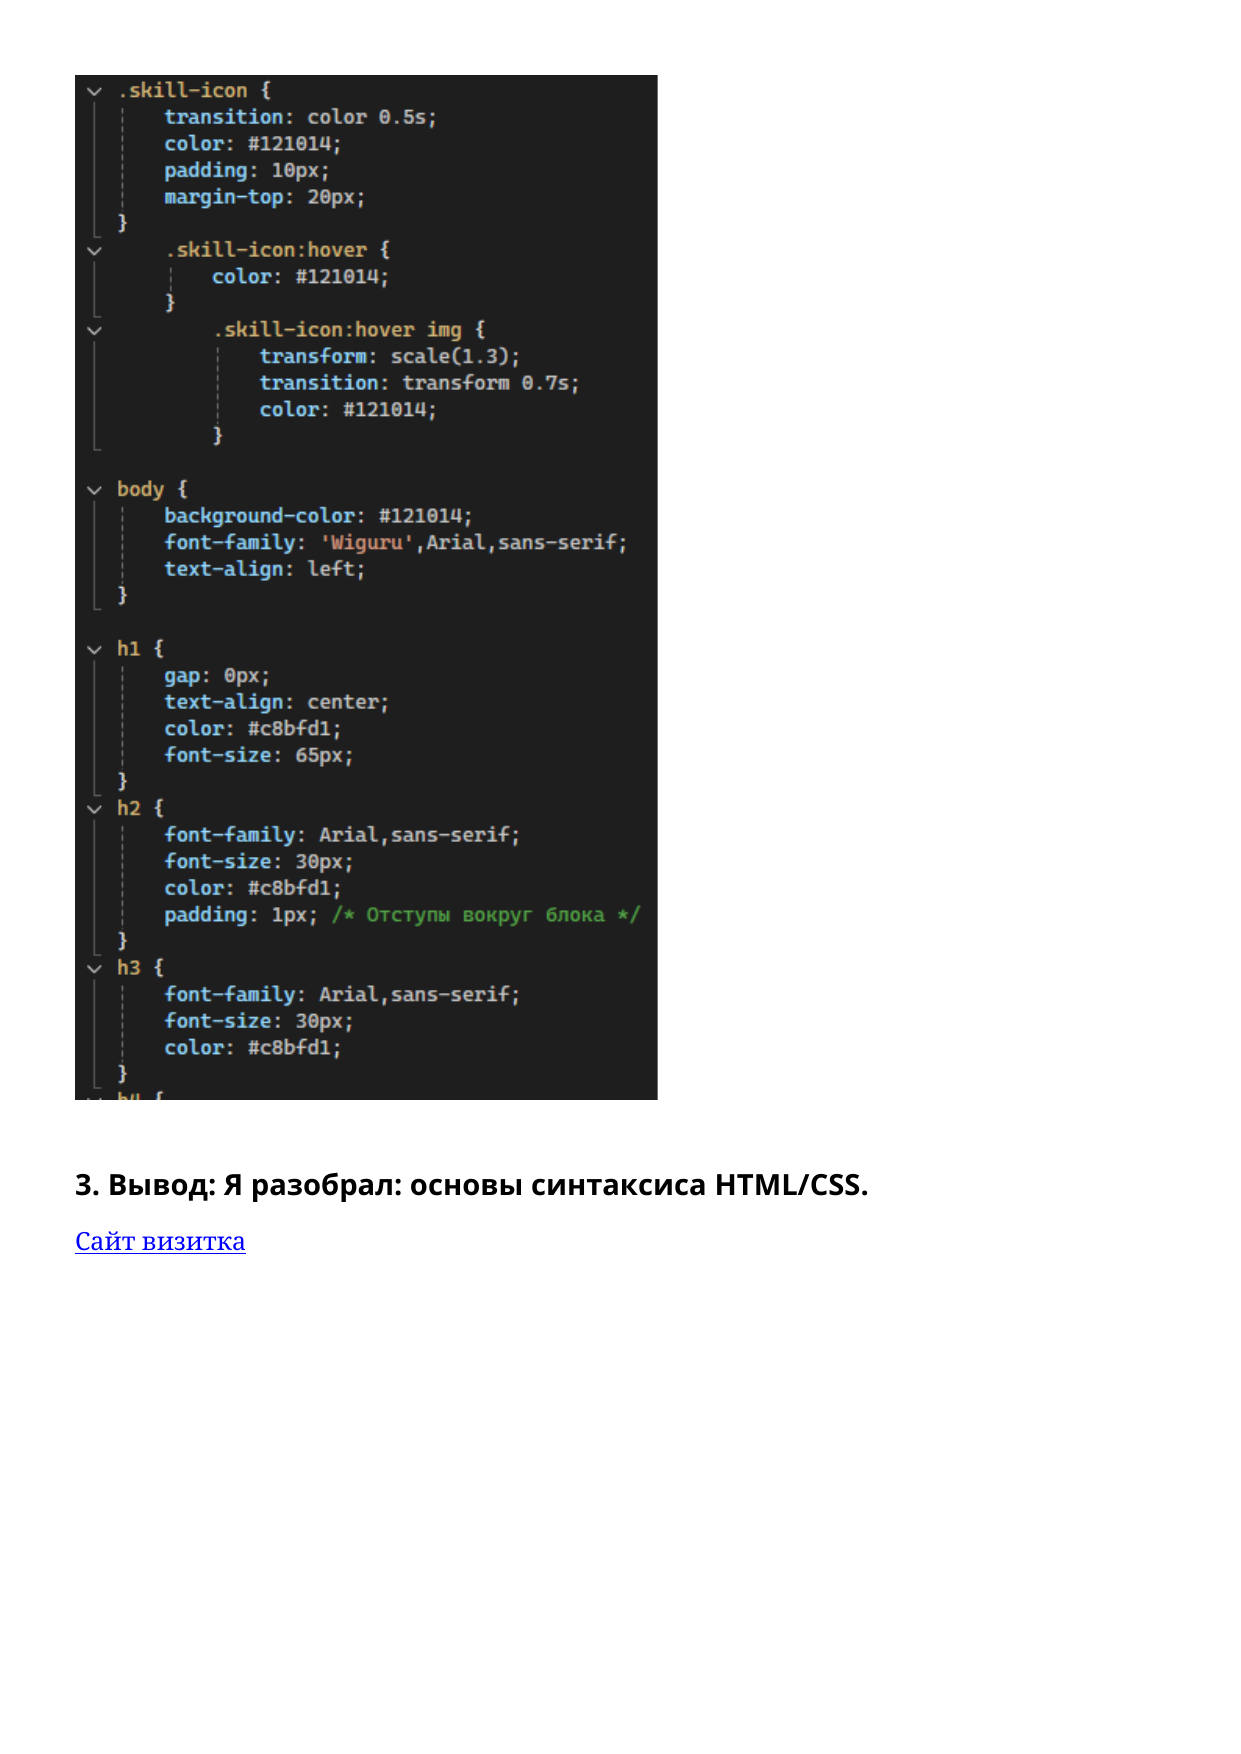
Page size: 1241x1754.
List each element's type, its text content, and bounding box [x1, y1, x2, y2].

picture [75, 75, 658, 1100]
list Сайт визитка [75, 1224, 1165, 1258]
list Вывод: Я разобрал: основы синтаксиса HTML/CSS. [75, 1164, 1165, 1204]
